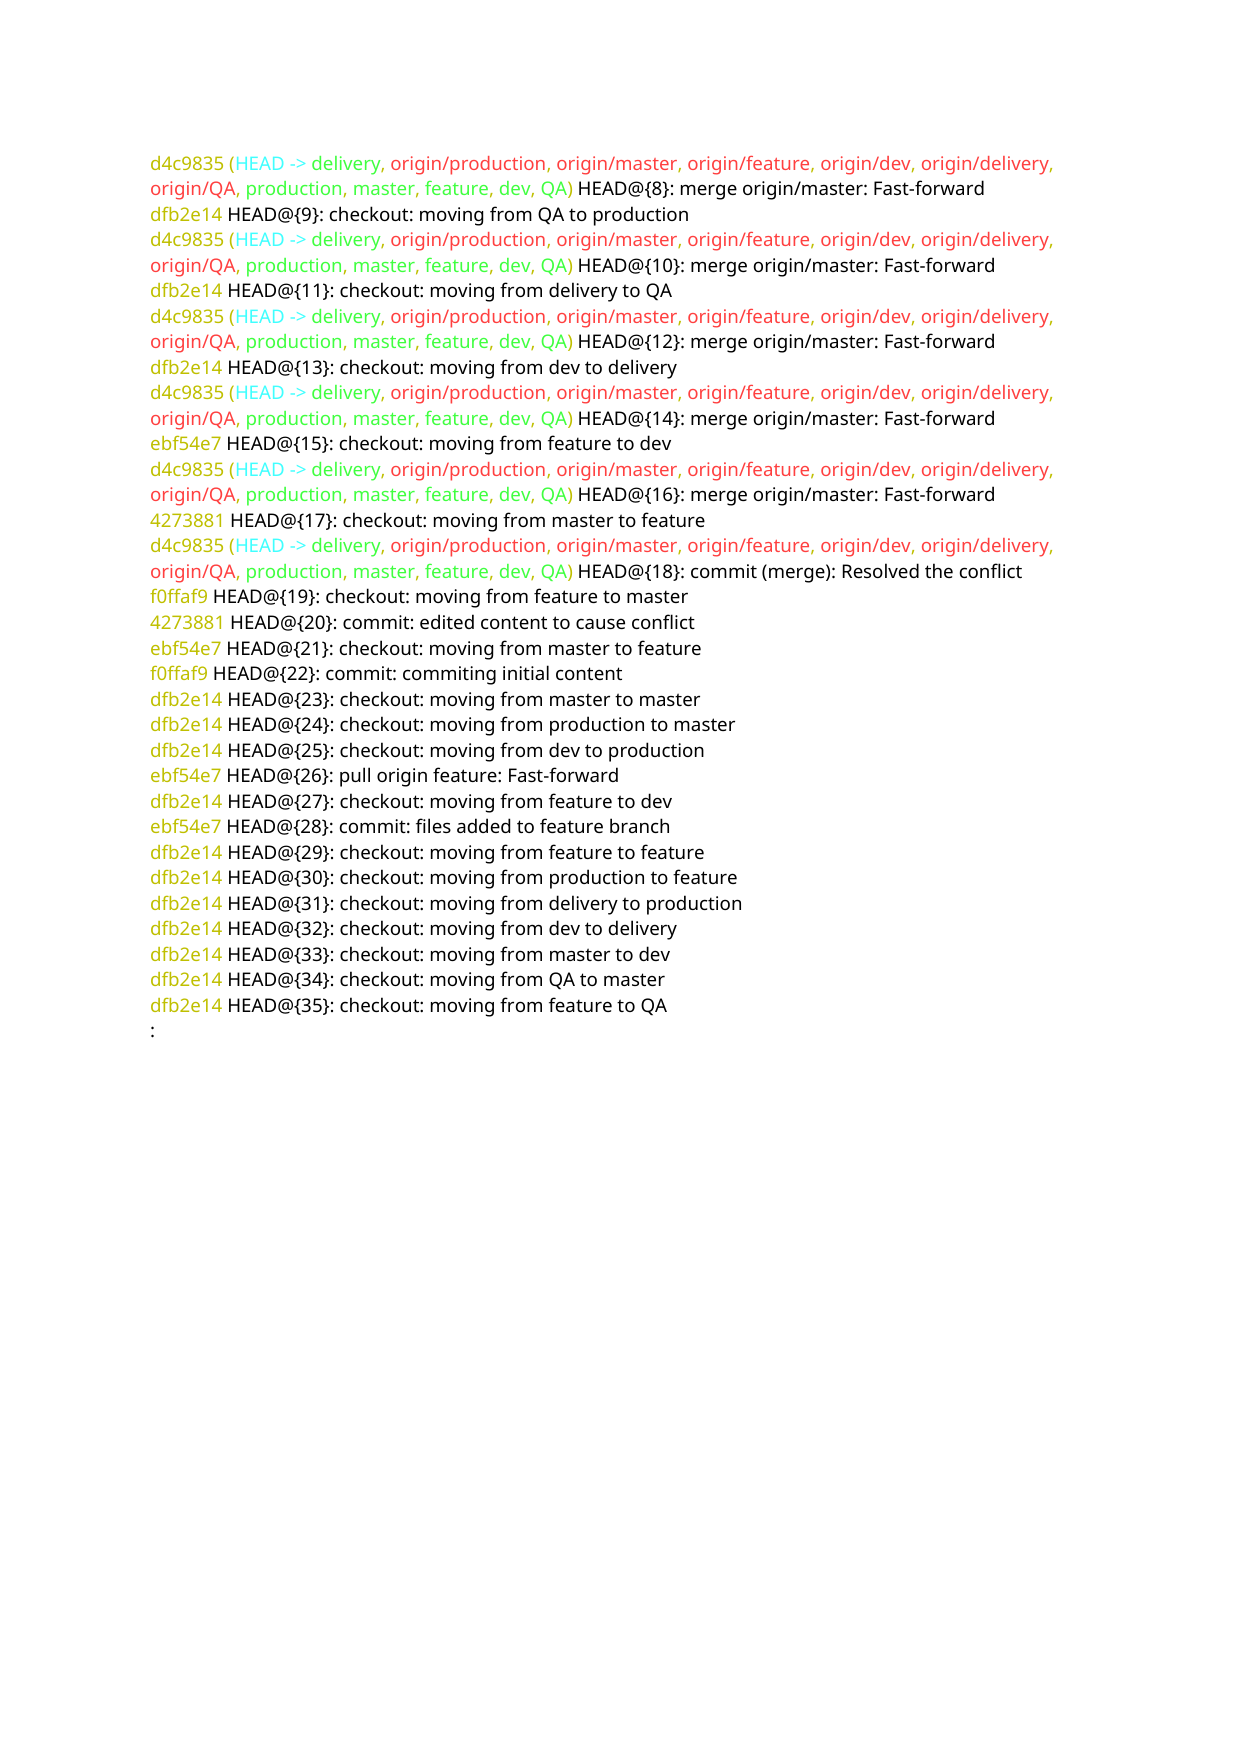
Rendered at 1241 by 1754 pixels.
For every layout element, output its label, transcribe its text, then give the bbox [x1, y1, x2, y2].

text ebf54e7 HEAD@{26}: pull origin feature: Fast-forward [150, 762, 1090, 788]
text dfb2e14 HEAD@{29}: checkout: moving from feature to feature [150, 839, 1090, 864]
text d4c9835 (HEAD -> delivery, origin/production, origin/master, origin/feature, origin/dev, origin/delivery, origin/QA, production, master, feature, dev, QA) HEAD@{18}: commit (merge): Resolved the conflict [150, 533, 1090, 584]
text f0ffaf9 HEAD@{22}: commit: commiting initial content [150, 660, 1090, 686]
text dfb2e14 HEAD@{31}: checkout: moving from delivery to production [150, 890, 1090, 916]
text 4273881 HEAD@{17}: checkout: moving from master to feature [150, 507, 1090, 533]
text dfb2e14 HEAD@{23}: checkout: moving from master to master [150, 686, 1090, 711]
text d4c9835 (HEAD -> delivery, origin/production, origin/master, origin/feature, origin/dev, origin/delivery, origin/QA, production, master, feature, dev, QA) HEAD@{10}: merge origin/master: Fast-forward [150, 227, 1090, 278]
text d4c9835 (HEAD -> delivery, origin/production, origin/master, origin/feature, origin/dev, origin/delivery, origin/QA, production, master, feature, dev, QA) HEAD@{16}: merge origin/master: Fast-forward [150, 456, 1090, 507]
text d4c9835 (HEAD -> delivery, origin/production, origin/master, origin/feature, origin/dev, origin/delivery, origin/QA, production, master, feature, dev, QA) HEAD@{14}: merge origin/master: Fast-forward [150, 380, 1090, 431]
text dfb2e14 HEAD@{27}: checkout: moving from feature to dev [150, 788, 1090, 813]
text ebf54e7 HEAD@{21}: checkout: moving from master to feature [150, 635, 1090, 660]
text dfb2e14 HEAD@{34}: checkout: moving from QA to master [150, 967, 1090, 992]
text dfb2e14 HEAD@{30}: checkout: moving from production to feature [150, 864, 1090, 890]
text dfb2e14 HEAD@{13}: checkout: moving from dev to delivery [150, 354, 1090, 380]
text ebf54e7 HEAD@{28}: commit: files added to feature branch [150, 813, 1090, 839]
text dfb2e14 HEAD@{25}: checkout: moving from dev to production [150, 737, 1090, 762]
text dfb2e14 HEAD@{35}: checkout: moving from feature to QA [150, 992, 1090, 1018]
text ebf54e7 HEAD@{15}: checkout: moving from feature to dev [150, 431, 1090, 456]
text dfb2e14 HEAD@{24}: checkout: moving from production to master [150, 711, 1090, 737]
text d4c9835 (HEAD -> delivery, origin/production, origin/master, origin/feature, origin/dev, origin/delivery, origin/QA, production, master, feature, dev, QA) HEAD@{8}: merge origin/master: Fast-forward [150, 150, 1090, 201]
text : [150, 1018, 1090, 1043]
text dfb2e14 HEAD@{9}: checkout: moving from QA to production [150, 201, 1090, 227]
text d4c9835 (HEAD -> delivery, origin/production, origin/master, origin/feature, origin/dev, origin/delivery, origin/QA, production, master, feature, dev, QA) HEAD@{12}: merge origin/master: Fast-forward [150, 303, 1090, 354]
text dfb2e14 HEAD@{11}: checkout: moving from delivery to QA [150, 278, 1090, 303]
text 4273881 HEAD@{20}: commit: edited content to cause conflict [150, 609, 1090, 635]
text f0ffaf9 HEAD@{19}: checkout: moving from feature to master [150, 584, 1090, 609]
text dfb2e14 HEAD@{32}: checkout: moving from dev to delivery [150, 916, 1090, 941]
text dfb2e14 HEAD@{33}: checkout: moving from master to dev [150, 941, 1090, 967]
